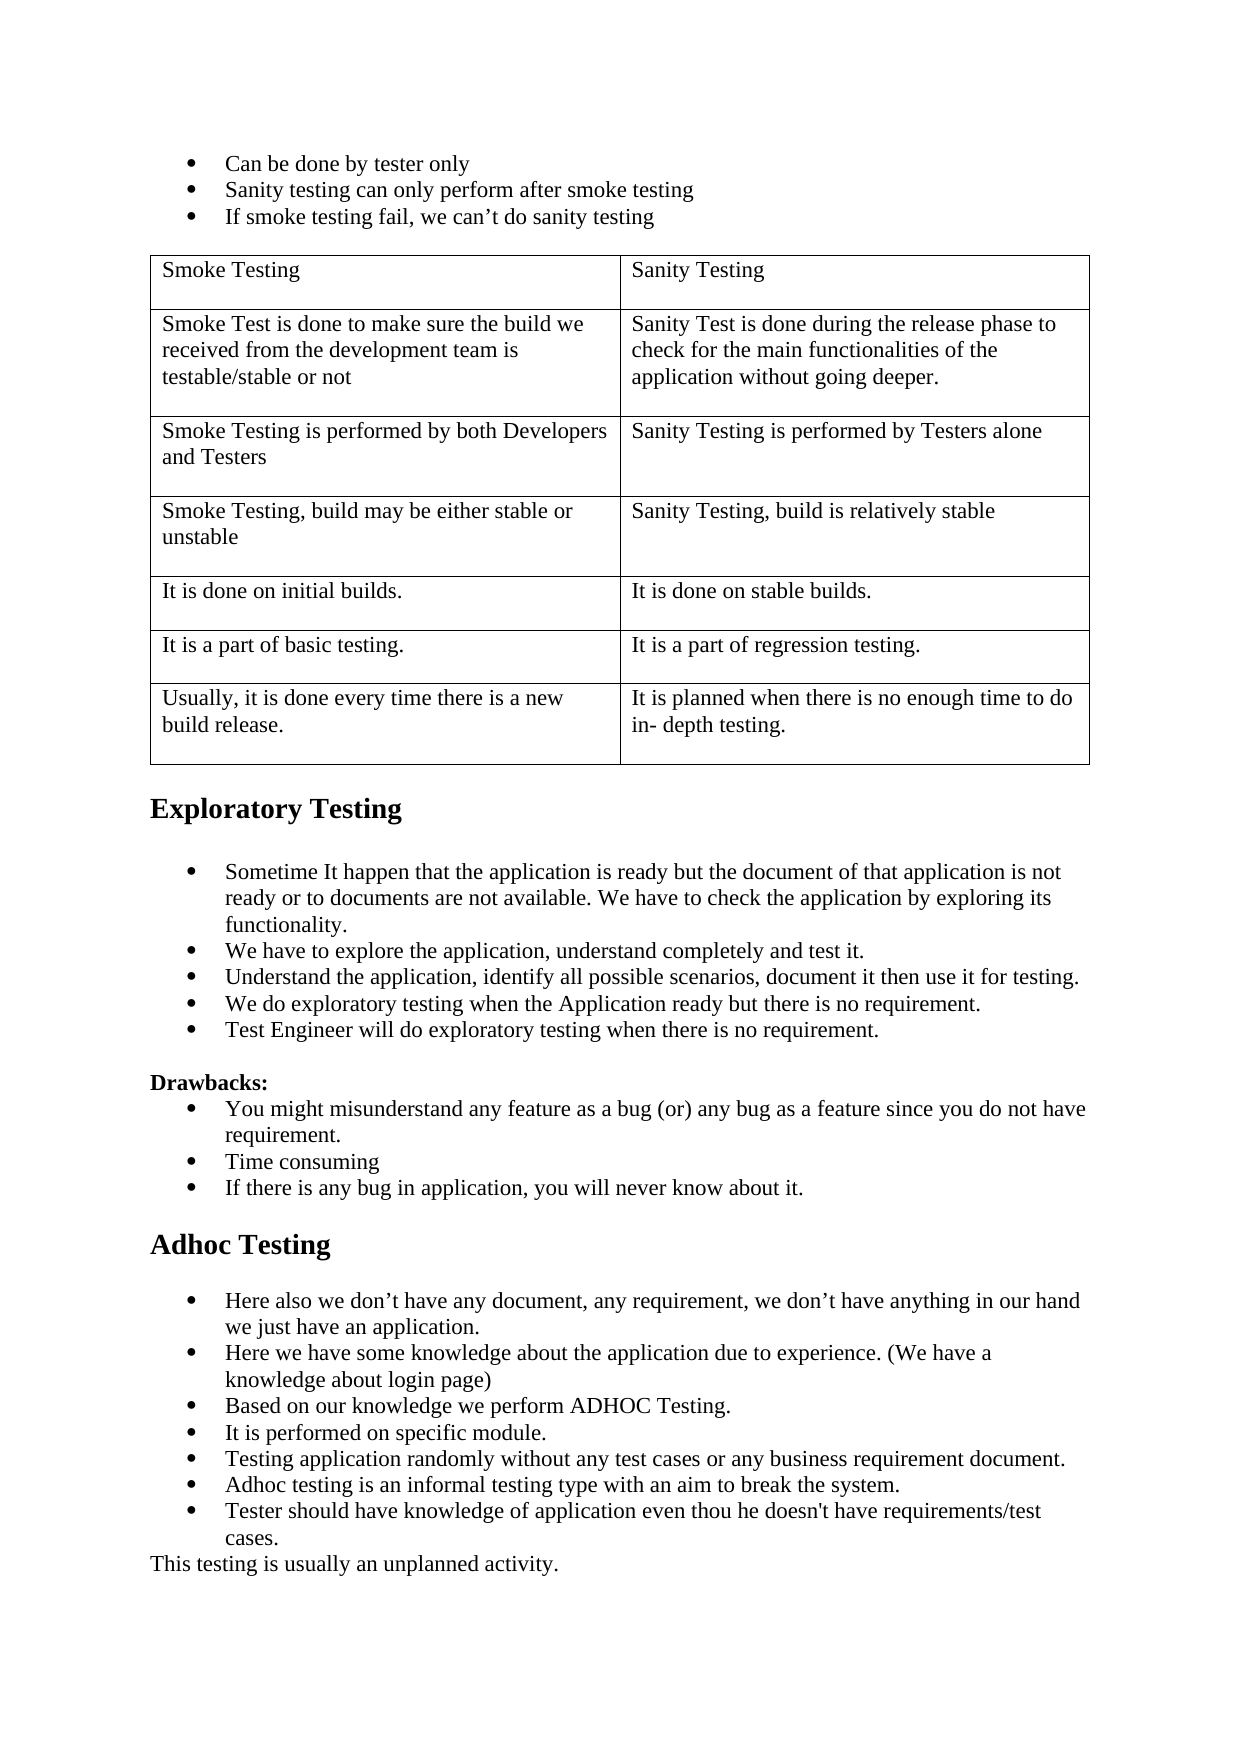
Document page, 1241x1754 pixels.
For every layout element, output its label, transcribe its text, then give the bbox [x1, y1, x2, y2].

list Adhoc testing is an informal testing type with an aim to break the system. [187, 1471, 1090, 1498]
list Test Engineer will do exploratory testing when there is no requirement. [187, 1016, 1090, 1042]
table_cell It is planned when there is no enough time to do in- depth testing. [621, 684, 1089, 763]
table_cell It is done on initial builds. [151, 577, 620, 629]
text Exploratory Testing [150, 791, 1090, 824]
table_cell Sanity Testing is performed by Testers alone [621, 417, 1089, 496]
table_cell Smoke Testing, build may be either stable or unstable [151, 497, 620, 576]
table_cell It is a part of basic testing. [151, 631, 620, 683]
text Adhoc Testing [150, 1227, 1090, 1260]
table_cell Sanity Testing, build is relatively stable [621, 497, 1089, 576]
text This testing is usually an unplanned activity. [150, 1550, 1090, 1577]
table_cell It is done on stable builds. [621, 577, 1089, 629]
list Can be done by tester only [187, 150, 1090, 176]
list If smoke testing fail, we can’t do sanity testing [187, 203, 1090, 229]
table_cell Smoke Test is done to make sure the build we received from the development team is testable/stable or not [151, 310, 620, 416]
list We have to explore the application, understand completely and test it. [187, 937, 1090, 963]
list Sanity testing can only perform after smoke testing [187, 176, 1090, 203]
list Sometime It happen that the application is ready but the document of that application is not ready or to documents are not available. We have to check the application by exploring its functionality. [187, 858, 1090, 937]
list Tester should have knowledge of application even thou he doesn't have requirements/test cases. [187, 1498, 1090, 1550]
list It is performed on specific module. [187, 1418, 1090, 1445]
table_cell Smoke Testing is performed by both Developers and Testers [151, 417, 620, 496]
list Testing application randomly without any test cases or any business requirement document. [187, 1445, 1090, 1471]
table_header Sanity Testing [621, 256, 1089, 309]
list You might misunderstand any feature as a bug (or) any bug as a feature since you do not have requirement. [187, 1095, 1090, 1148]
list Understand the application, identify all possible scenarios, document it then use it for testing. [187, 963, 1090, 990]
list Here also we don’t have any document, any requirement, we don’t have anything in our hand we just have an application. [187, 1287, 1090, 1339]
list Time consuming [187, 1148, 1090, 1174]
table_cell It is a part of regression testing. [621, 631, 1089, 683]
table_cell Usually, it is done every time there is a new build release. [151, 684, 620, 763]
list Based on our knowledge we perform ADHOC Testing. [187, 1392, 1090, 1418]
text Drawbacks: [150, 1069, 1090, 1095]
list We do exploratory testing when the Application ready but there is no requirement. [187, 990, 1090, 1016]
list If there is any bug in application, you will never know about it. [187, 1174, 1090, 1201]
table_cell Sanity Test is done during the release phase to check for the main functionalities of the application without going deeper. [621, 310, 1089, 416]
list Here we have some knowledge about the application due to experience. (We have a knowledge about login page) [187, 1339, 1090, 1392]
table_header Smoke Testing [151, 256, 620, 309]
